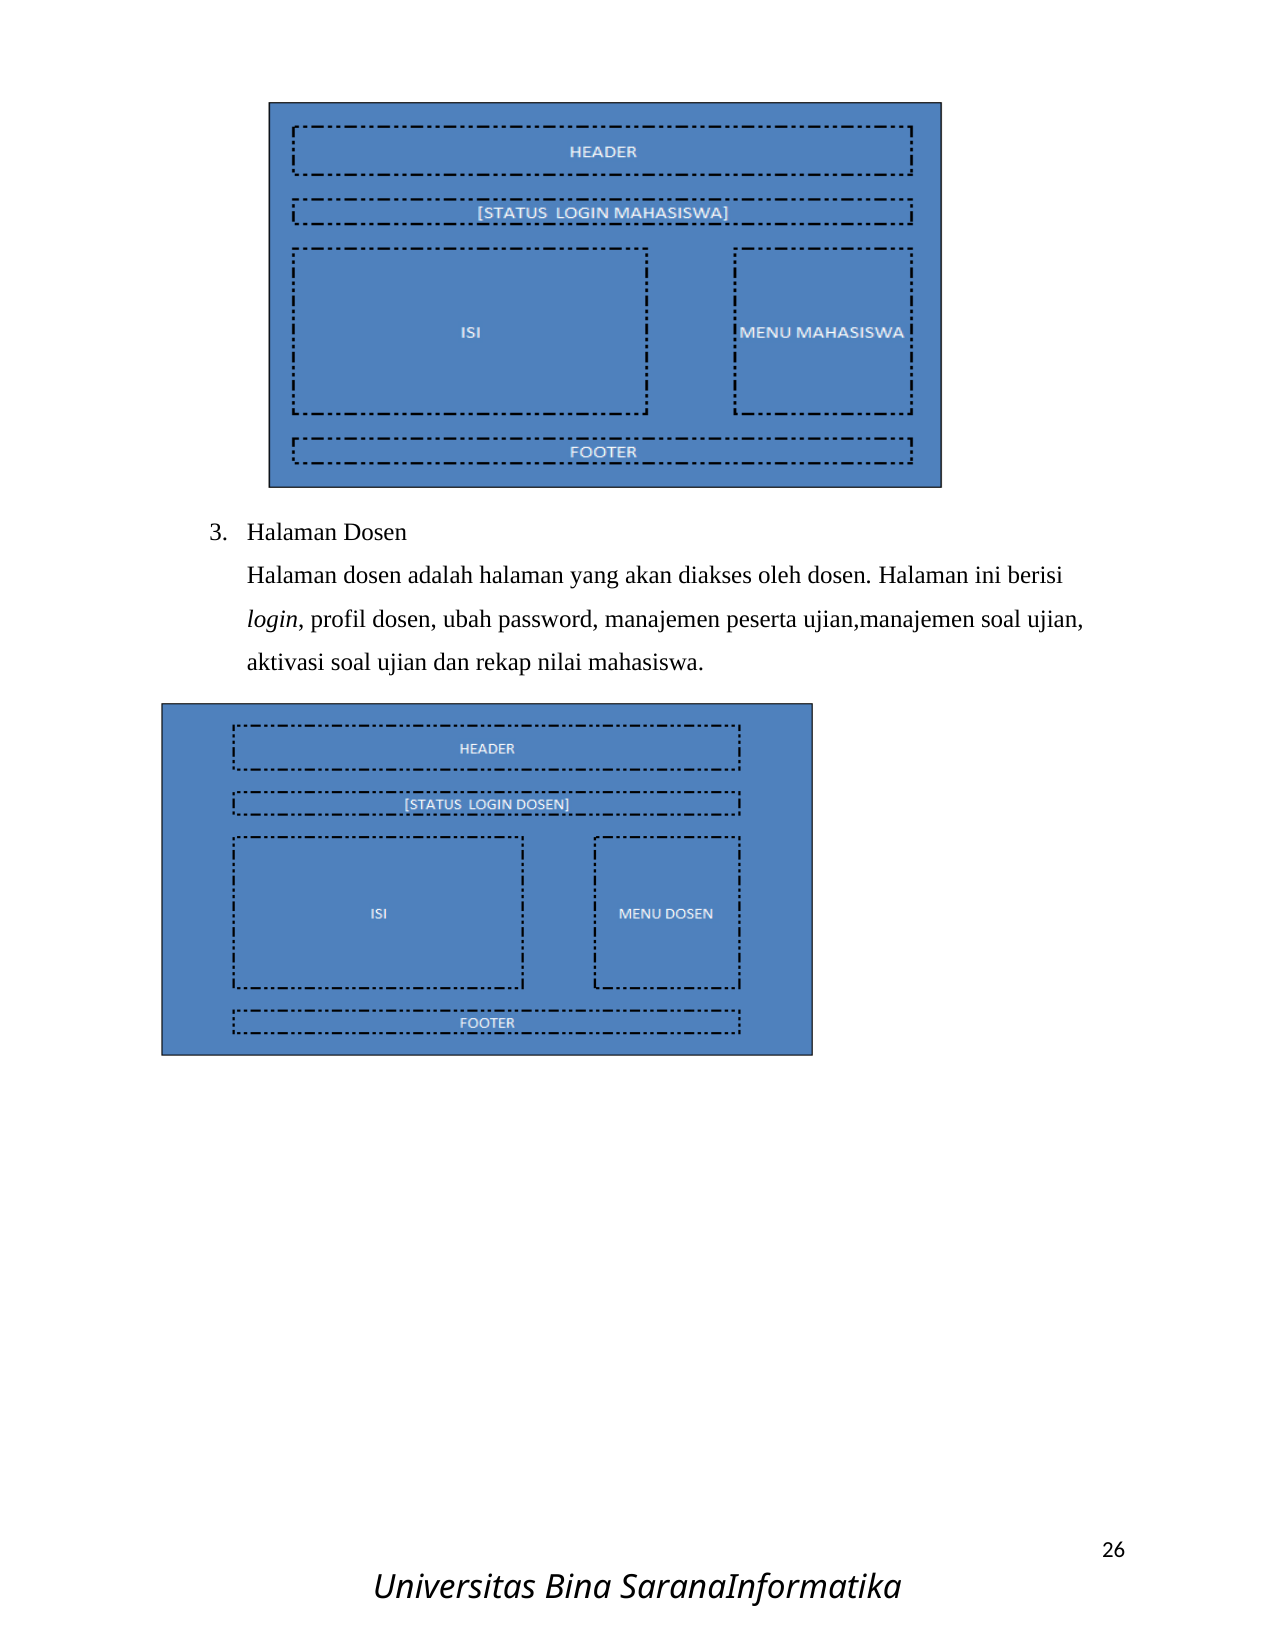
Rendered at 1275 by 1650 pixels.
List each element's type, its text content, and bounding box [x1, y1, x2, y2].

list Halaman dosen adalah halaman yang akan diakses oleh dosen. Halaman ini berisi login, profil dosen, ubah password, manajemen peserta ujian,manajemen soal ujian, aktivasi soal ujian dan rekap nilai mahasiswa. [247, 561, 1125, 676]
picture [150, 690, 832, 1071]
picture [246, 84, 966, 504]
list Halaman Dosen [209, 517, 1125, 546]
